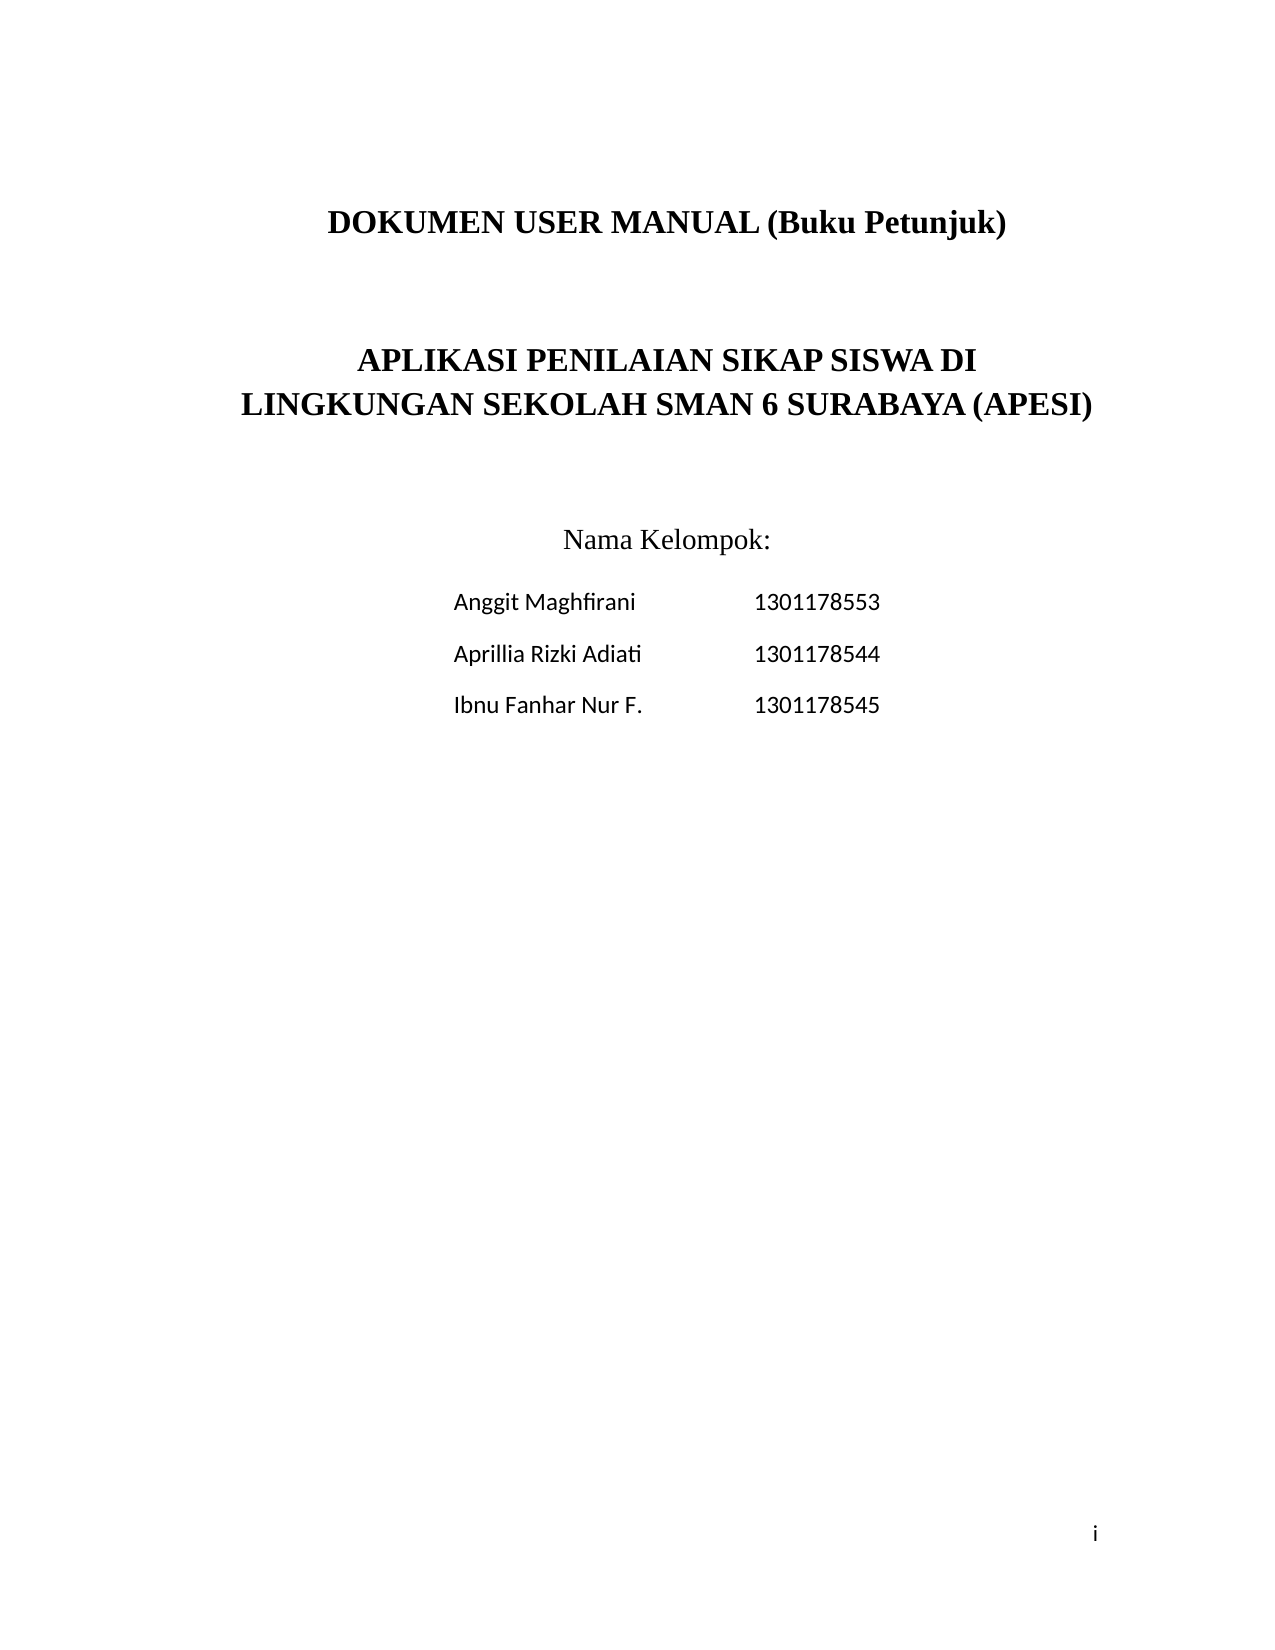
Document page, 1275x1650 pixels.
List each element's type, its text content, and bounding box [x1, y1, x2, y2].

text Ibnu Fanhar Nur F. 1301178545 [236, 689, 1098, 720]
title APLIKASI PENILAIAN SIKAP SISWA DI LINGKUNGAN SEKOLAH SMAN 6 SURABAYA (APESI) [236, 340, 1098, 423]
text Anggit Maghfirani 1301178553 [236, 586, 1098, 617]
text Aprillia Rizki Adiati 1301178544 [236, 638, 1098, 668]
title Nama Kelompok: [236, 522, 1098, 556]
title DOKUMEN USER MANUAL (Buku Petunjuk) [236, 202, 1098, 241]
